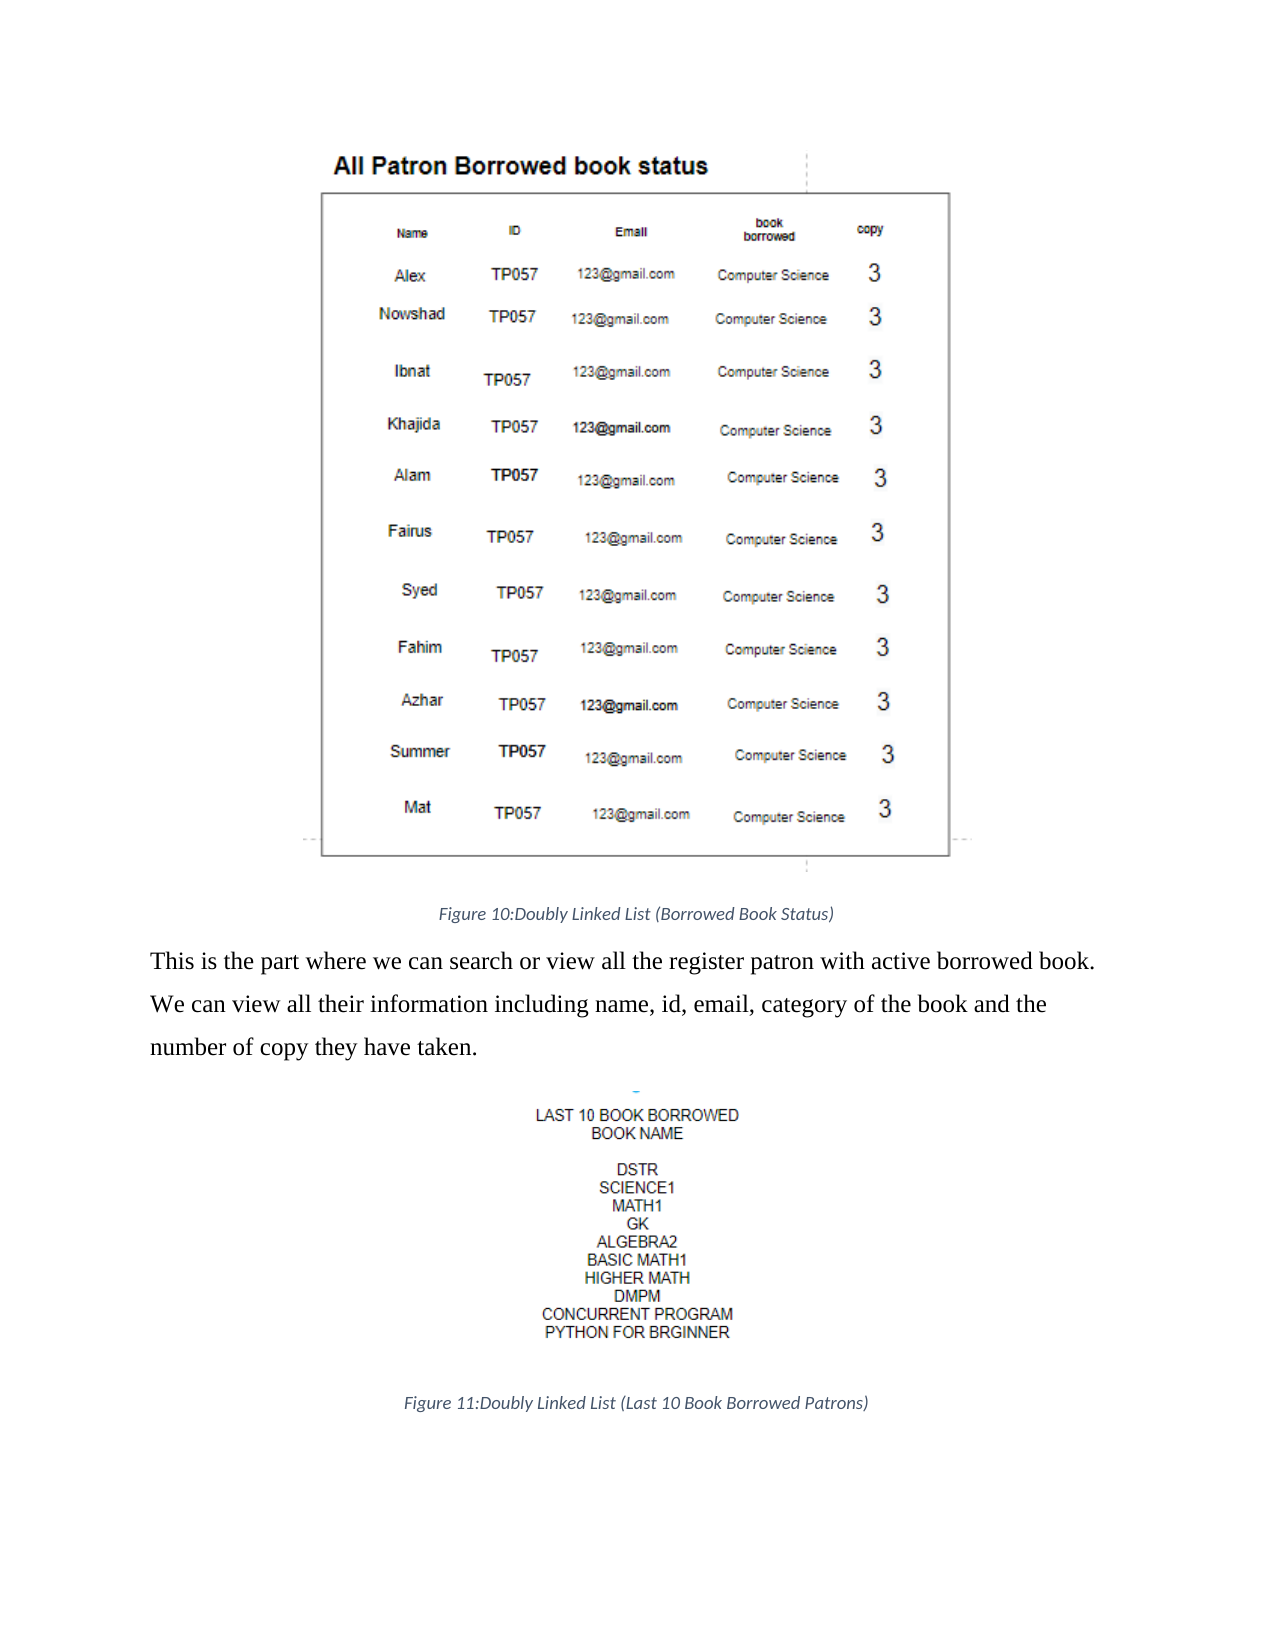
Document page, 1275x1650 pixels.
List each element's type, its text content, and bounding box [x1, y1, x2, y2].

picture [519, 1091, 755, 1361]
picture [303, 150, 972, 872]
text This is the part where we can search or view all the register patron with active borrowed book. We can view all their information including name, id, email, category of the book and the number of copy they have taken. [150, 946, 1125, 1061]
